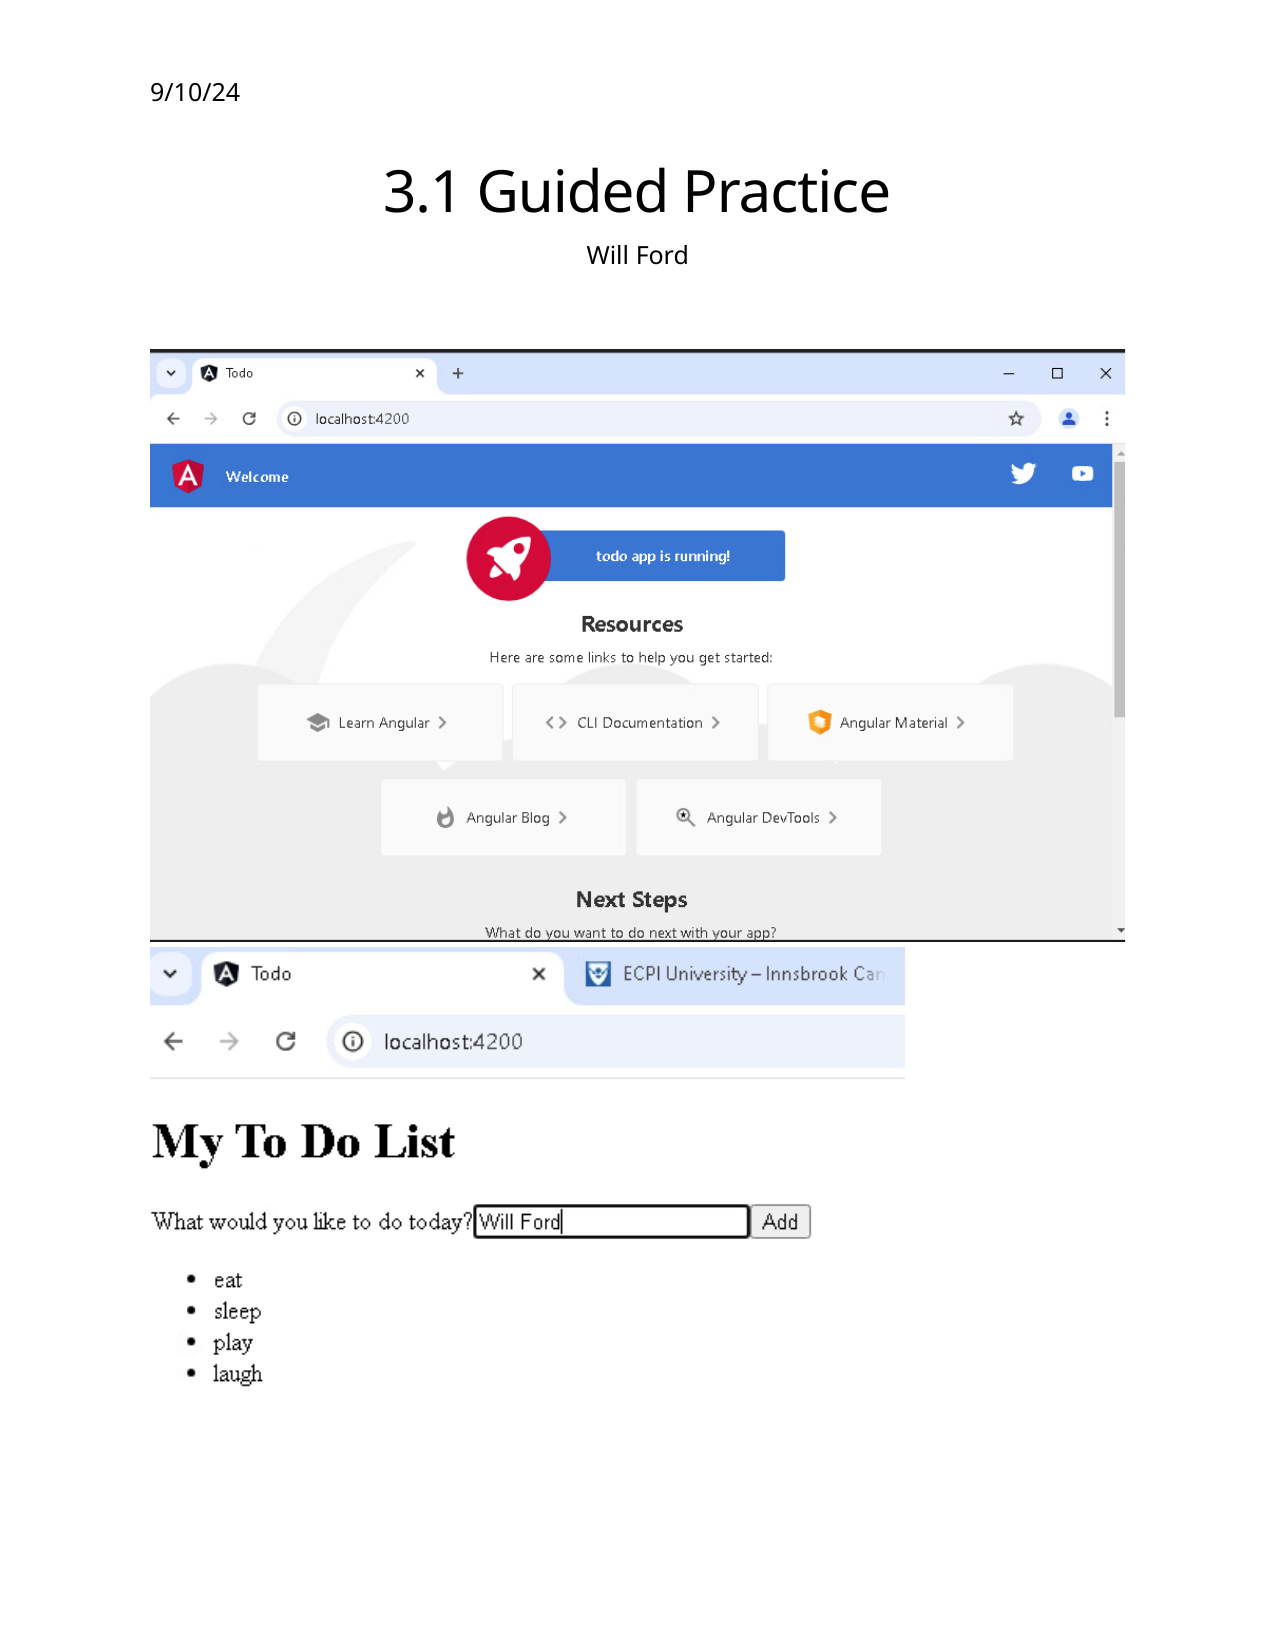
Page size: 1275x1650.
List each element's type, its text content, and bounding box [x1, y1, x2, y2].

picture [150, 349, 1125, 942]
picture [150, 947, 905, 1449]
title 3.1 Guided Practice [150, 150, 1125, 229]
text Will Ford [150, 238, 1125, 272]
